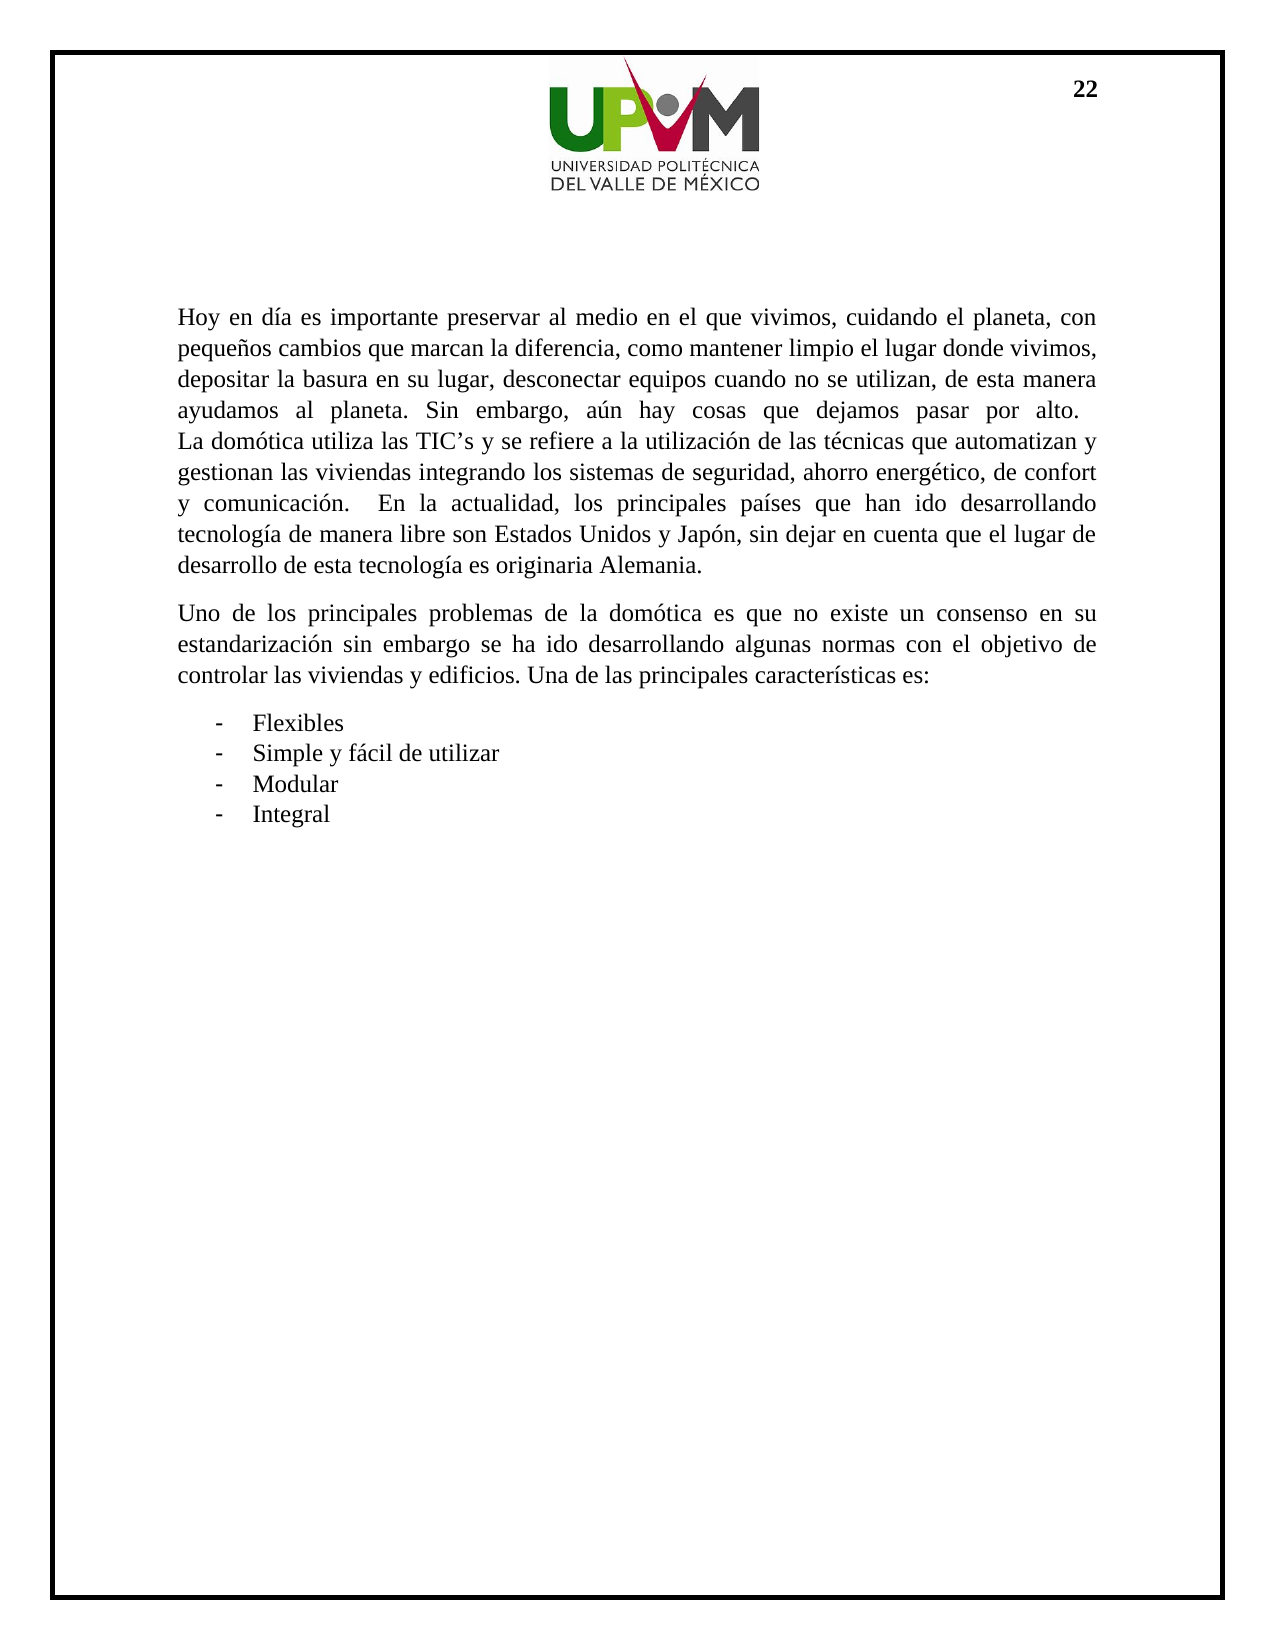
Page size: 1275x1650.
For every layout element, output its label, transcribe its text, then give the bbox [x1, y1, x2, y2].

list Integral [215, 799, 1098, 828]
picture [548, 56, 760, 191]
list Modular [215, 768, 1098, 797]
text Hoy en día es importante preservar al medio en el que vivimos, cuidando el planeta, con pequeños cambios que marcan la diferencia, como mantener limpio el lugar donde vivimos, depositar la basura en su lugar, desconectar equipos cuando no se utilizan, de esta manera ayudamos al planeta. Sin embargo, aún hay cosas que dejamos pasar por alto. La domótica utiliza las TIC’s y se refiere a la utilización de las técnicas que automatizan y gestionan las viviendas integrando los sistemas de seguridad, ahorro energético, de confort y comunicación. En la actualidad, los principales países que han ido desarrollando tecnología de manera libre son Estados Unidos y Japón, sin dejar en cuenta que el lugar de desarrollo de esta tecnología es originaria Alemania. [177, 302, 1098, 579]
list Flexibles [215, 707, 1098, 736]
text Uno de los principales problemas de la domótica es que no existe un consenso en su estandarización sin embargo se ha ido desarrollando algunas normas con el objetivo de controlar las viviendas y edificios. Una de las principales características es: [177, 598, 1098, 688]
list Simple y fácil de utilizar [215, 738, 1098, 767]
